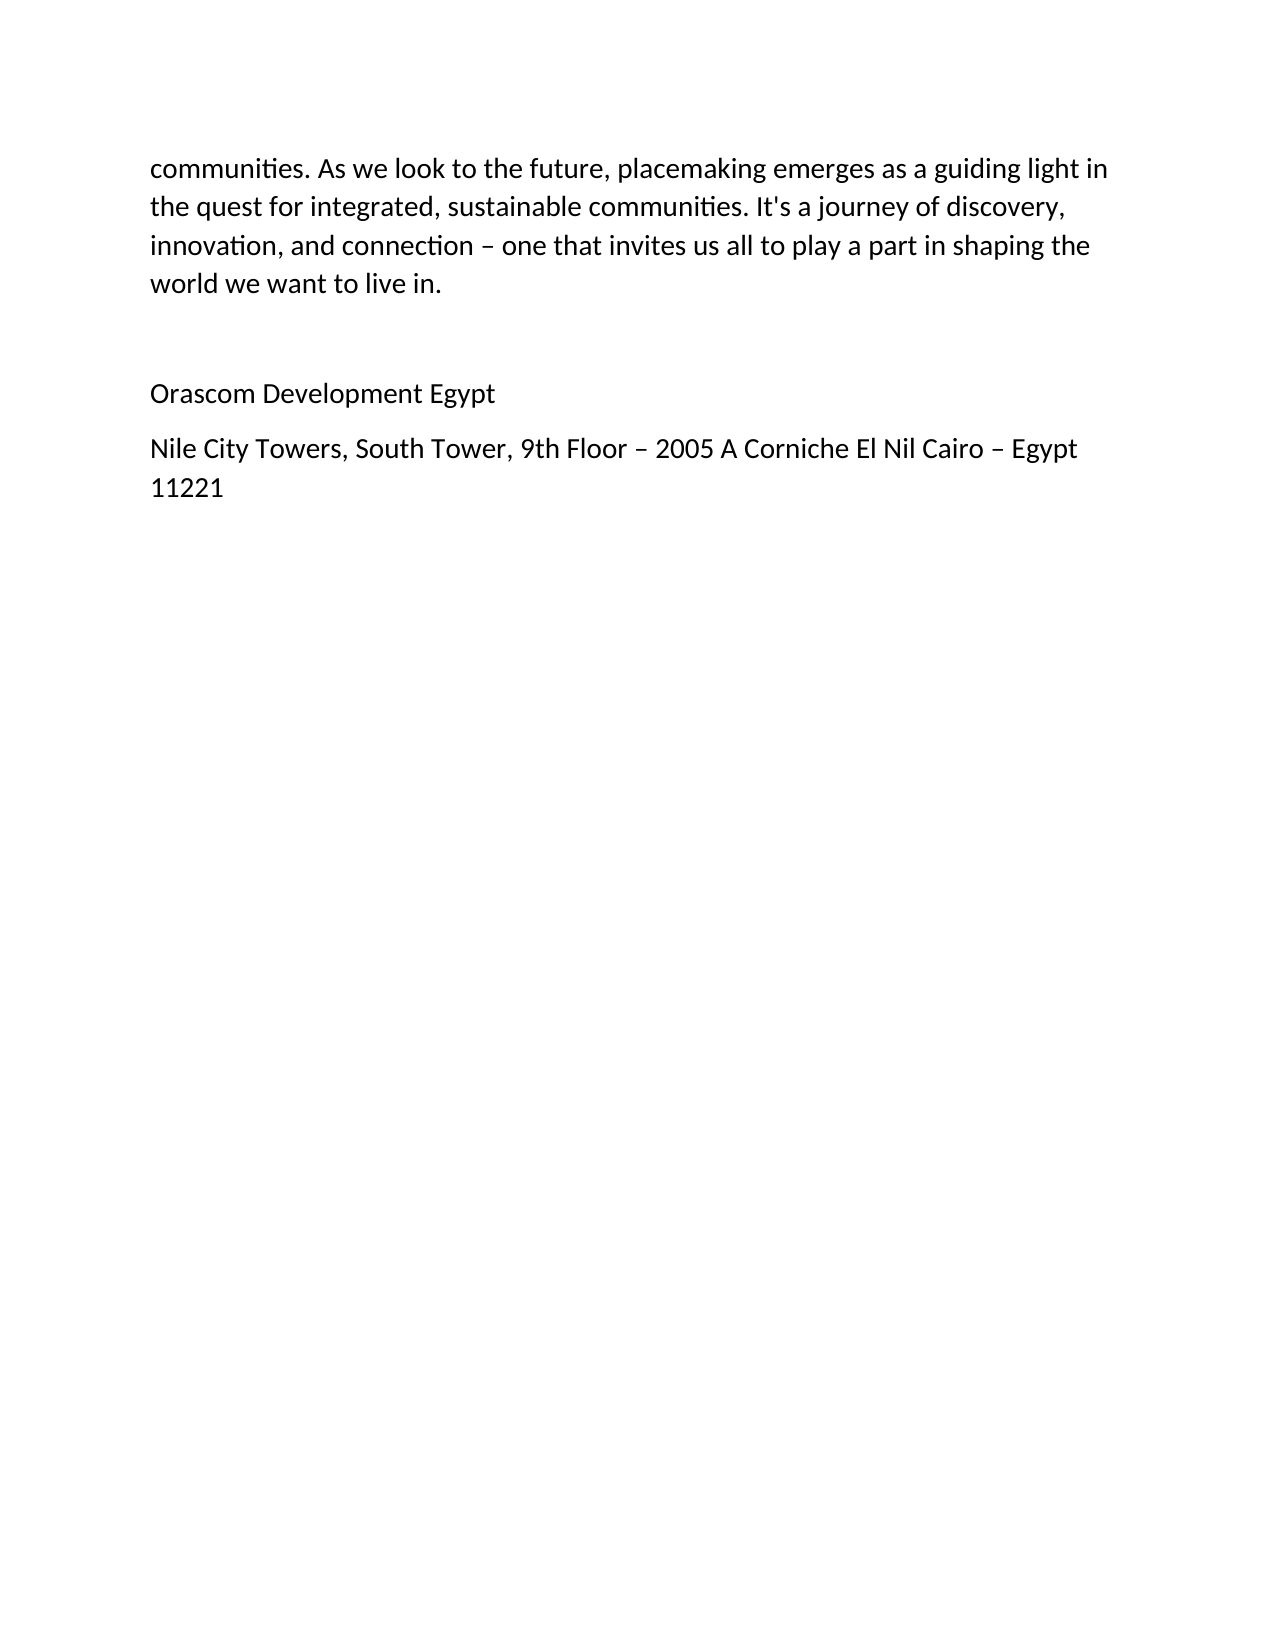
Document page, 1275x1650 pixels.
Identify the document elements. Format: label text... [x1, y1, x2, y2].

text Orascom Development Egypt [150, 376, 1125, 411]
text Nile City Towers, South Tower, 9th Floor – 2005 A Corniche El Nil Cairo – Egypt 11221 [150, 431, 1125, 505]
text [150, 150, 1125, 301]
